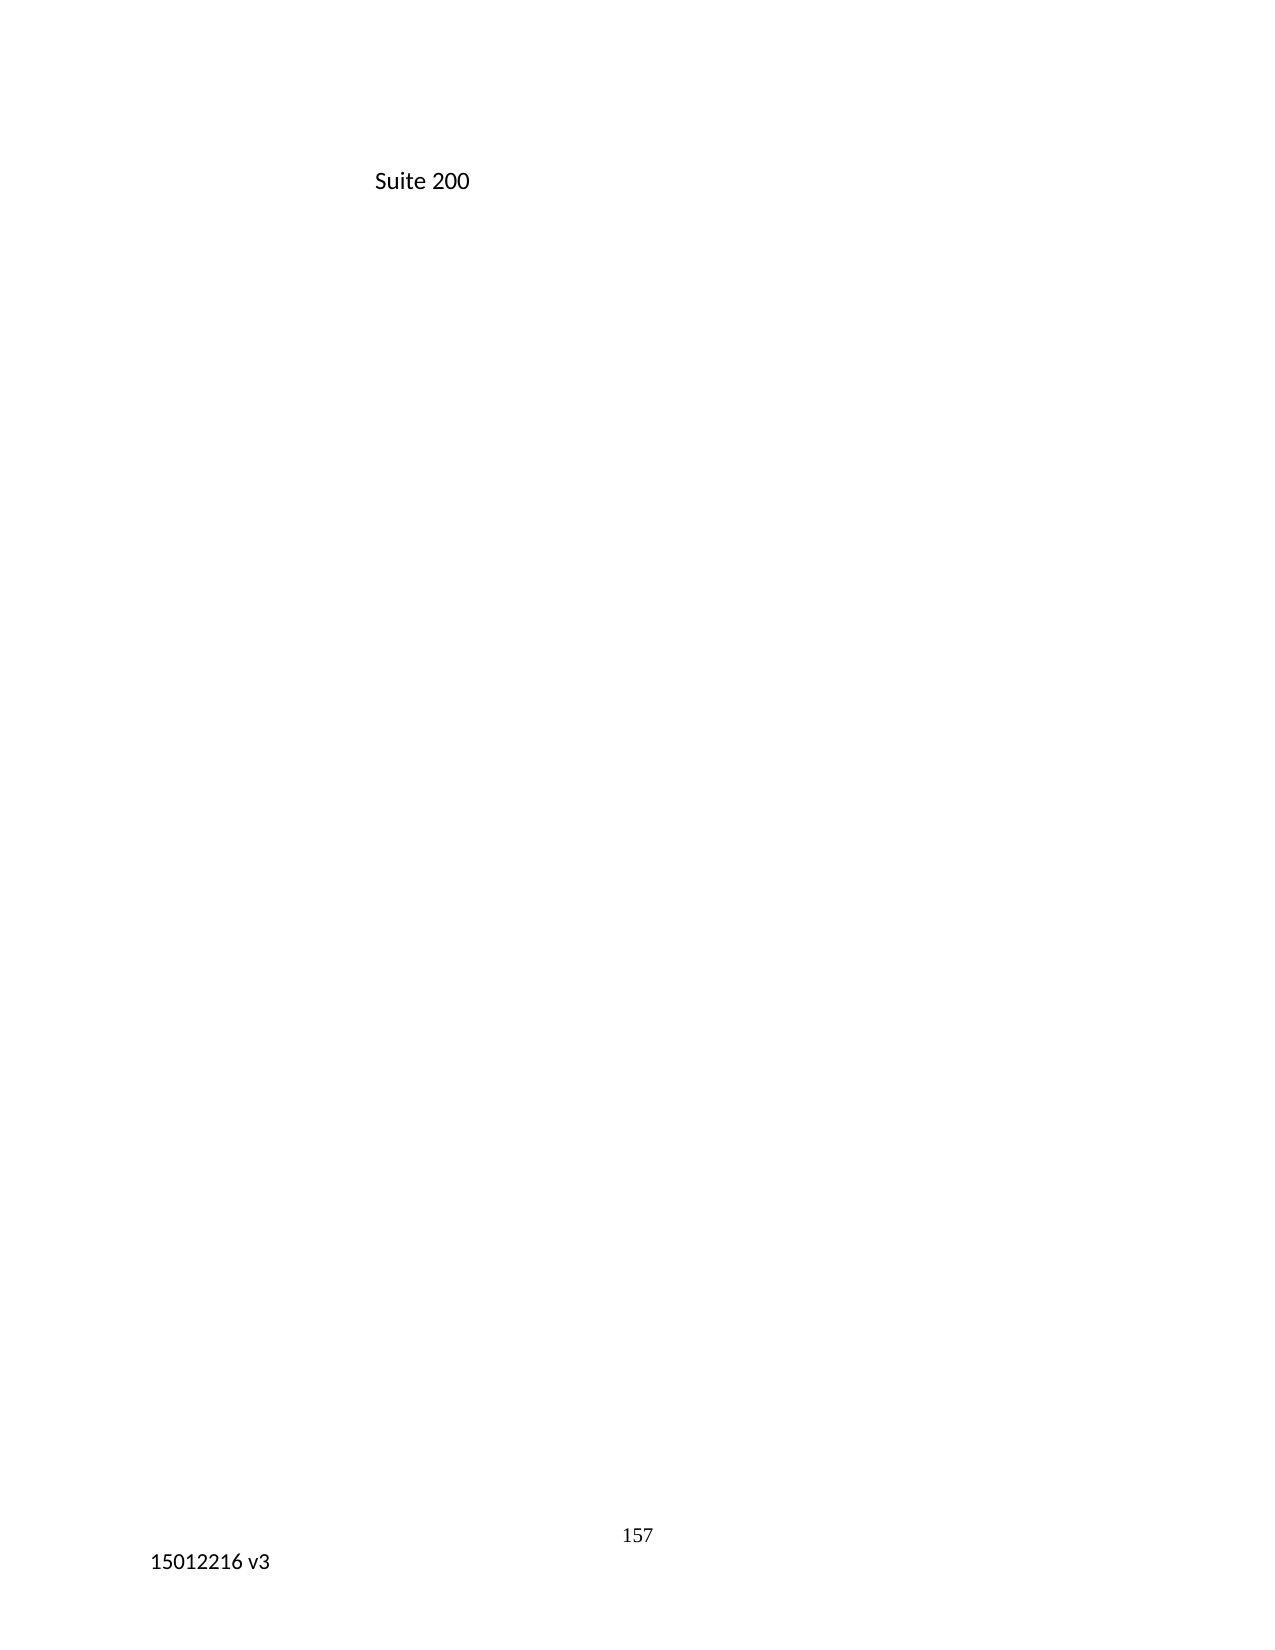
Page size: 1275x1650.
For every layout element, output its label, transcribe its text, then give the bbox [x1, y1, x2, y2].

text Suite 200 [150, 165, 470, 196]
